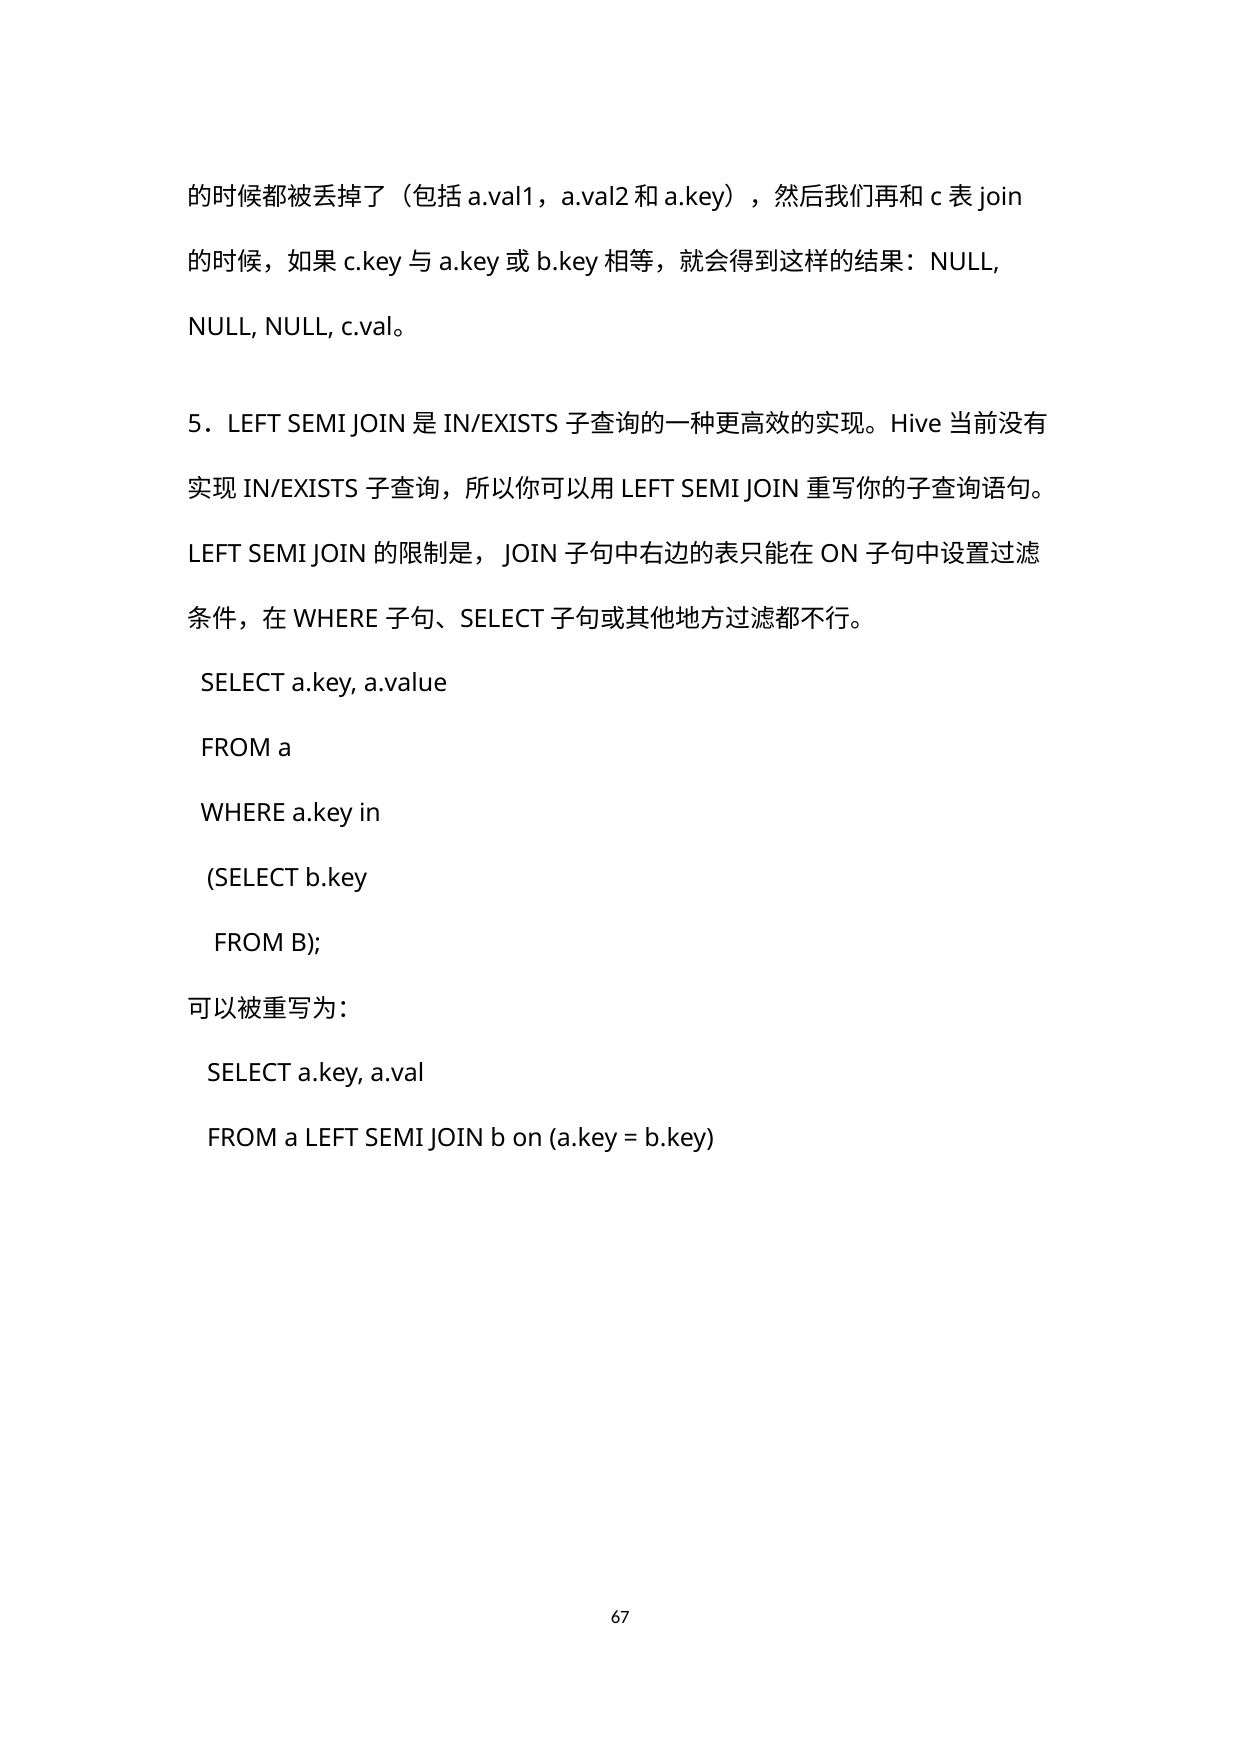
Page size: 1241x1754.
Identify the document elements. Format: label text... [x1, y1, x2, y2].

text WHERE a.key in [187, 779, 1053, 844]
text SELECT a.key, a.val [187, 1039, 1053, 1104]
text 可以被重写为： [187, 974, 1053, 1039]
text SELECT a.key, a.value [187, 649, 1053, 714]
text FROM a [187, 714, 1053, 779]
text 5．LEFT SEMI JOIN 是 IN/EXISTS 子查询的一种更高效的实现。Hive 当前没有实现 IN/EXISTS 子查询，所以你可以用 LEFT SEMI JOIN 重写你的子查询语句。LEFT SEMI JOIN 的限制是， JOIN 子句中右边的表只能在 ON 子句中设置过滤条件，在 WHERE 子句、SELECT 子句或其他地方过滤都不行。 [187, 389, 1053, 649]
text FROM a LEFT SEMI JOIN b on (a.key = b.key) [187, 1104, 1053, 1169]
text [187, 162, 1053, 357]
text FROM B); [187, 909, 1053, 974]
text (SELECT b.key [187, 844, 1053, 909]
